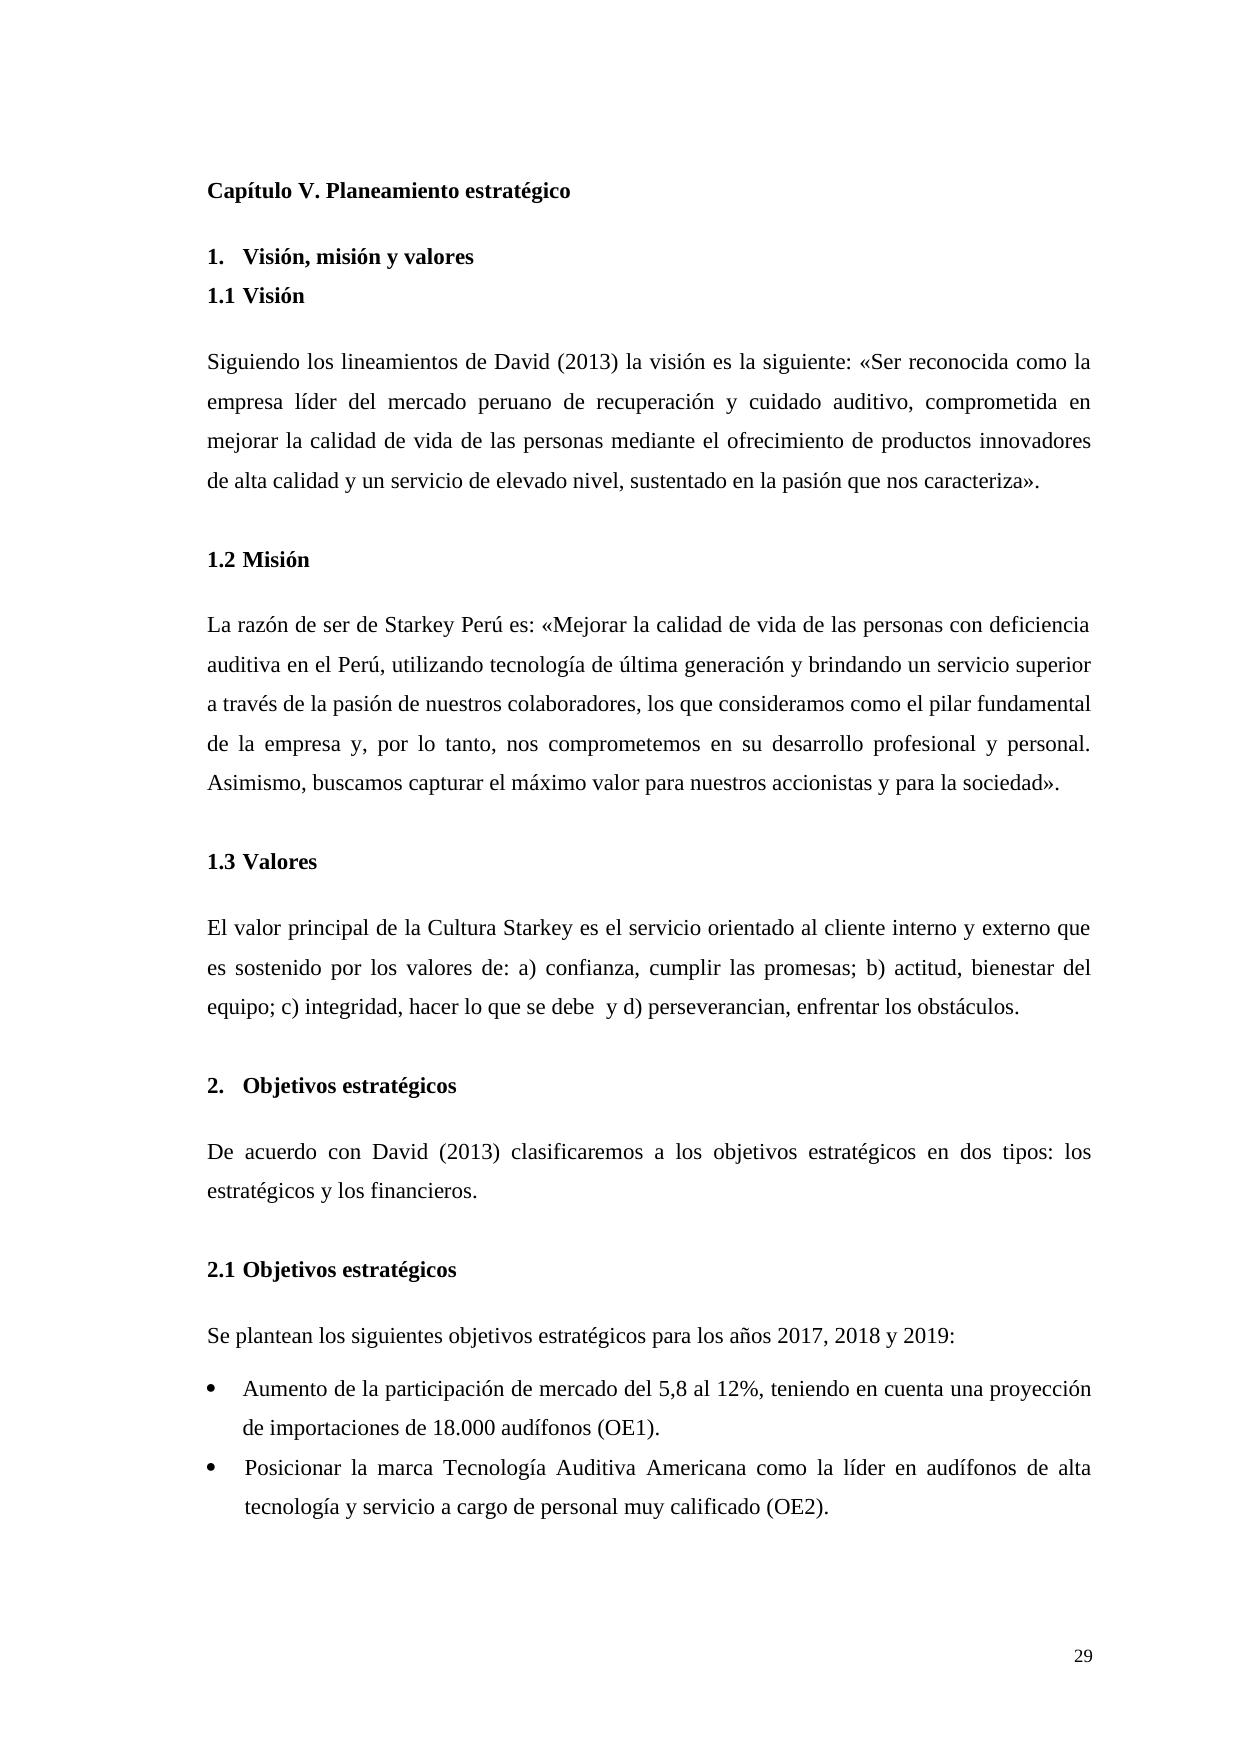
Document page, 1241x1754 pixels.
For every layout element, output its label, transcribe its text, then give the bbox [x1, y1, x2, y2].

list Aumento de la participación de mercado del 5,8 al 12%, teniendo en cuenta una proyección de importaciones de 18.000 audífonos (OE1). [207, 1375, 1092, 1441]
text 1.2 Misión [207, 546, 1092, 572]
text 1. Visión, misión y valores [207, 243, 1092, 269]
text 2.1 Objetivos estratégicos [207, 1256, 1092, 1283]
text El valor principal de la Cultura Starkey es el servicio orientado al cliente interno y externo que es sostenido por los valores de: a) confianza, cumplir las promesas; b) actitud, bienestar del equipo; c) integridad, hacer lo que se debe y d) perseverancian, enfrentar los obstáculos. [207, 914, 1092, 1019]
subtitle Capítulo V. Planeamiento estratégico [207, 177, 1092, 203]
text Siguiendo los lineamientos de David (2013) la visión es la siguiente: «Ser reconocida como la empresa líder del mercado peruano de recuperación y cuidado auditivo, comprometida en mejorar la calidad de vida de las personas mediante el ofrecimiento de productos innovadores de alta calidad y un servicio de elevado nivel, sustentado en la pasión que nos caracteriza». [207, 348, 1092, 493]
text La razón de ser de Starkey Perú es: «Mejorar la calidad de vida de las personas con deficiencia auditiva en el Perú, utilizando tecnología de última generación y brindando un servicio superior a través de la pasión de nuestros colaboradores, los que consideramos como el pilar fundamental de la empresa y, por lo tanto, nos comprometemos en su desarrollo profesional y personal. Asimismo, buscamos capturar el máximo valor para nuestros accionistas y para la sociedad». [207, 612, 1092, 796]
text 1.3 Valores [207, 848, 1092, 875]
text Se plantean los siguientes objetivos estratégicos para los años 2017, 2018 y 2019: [207, 1322, 1092, 1349]
text 1.1 Visión [207, 282, 1092, 309]
list Posicionar la marca Tecnología Auditiva Americana como la líder en audífonos de alta tecnología y servicio a cargo de personal muy calificado (OE2). [207, 1454, 1092, 1520]
text 2. Objetivos estratégicos [207, 1072, 1092, 1098]
text De acuerdo con David (2013) clasificaremos a los objetivos estratégicos en dos tipos: los estratégicos y los financieros. [207, 1138, 1092, 1204]
